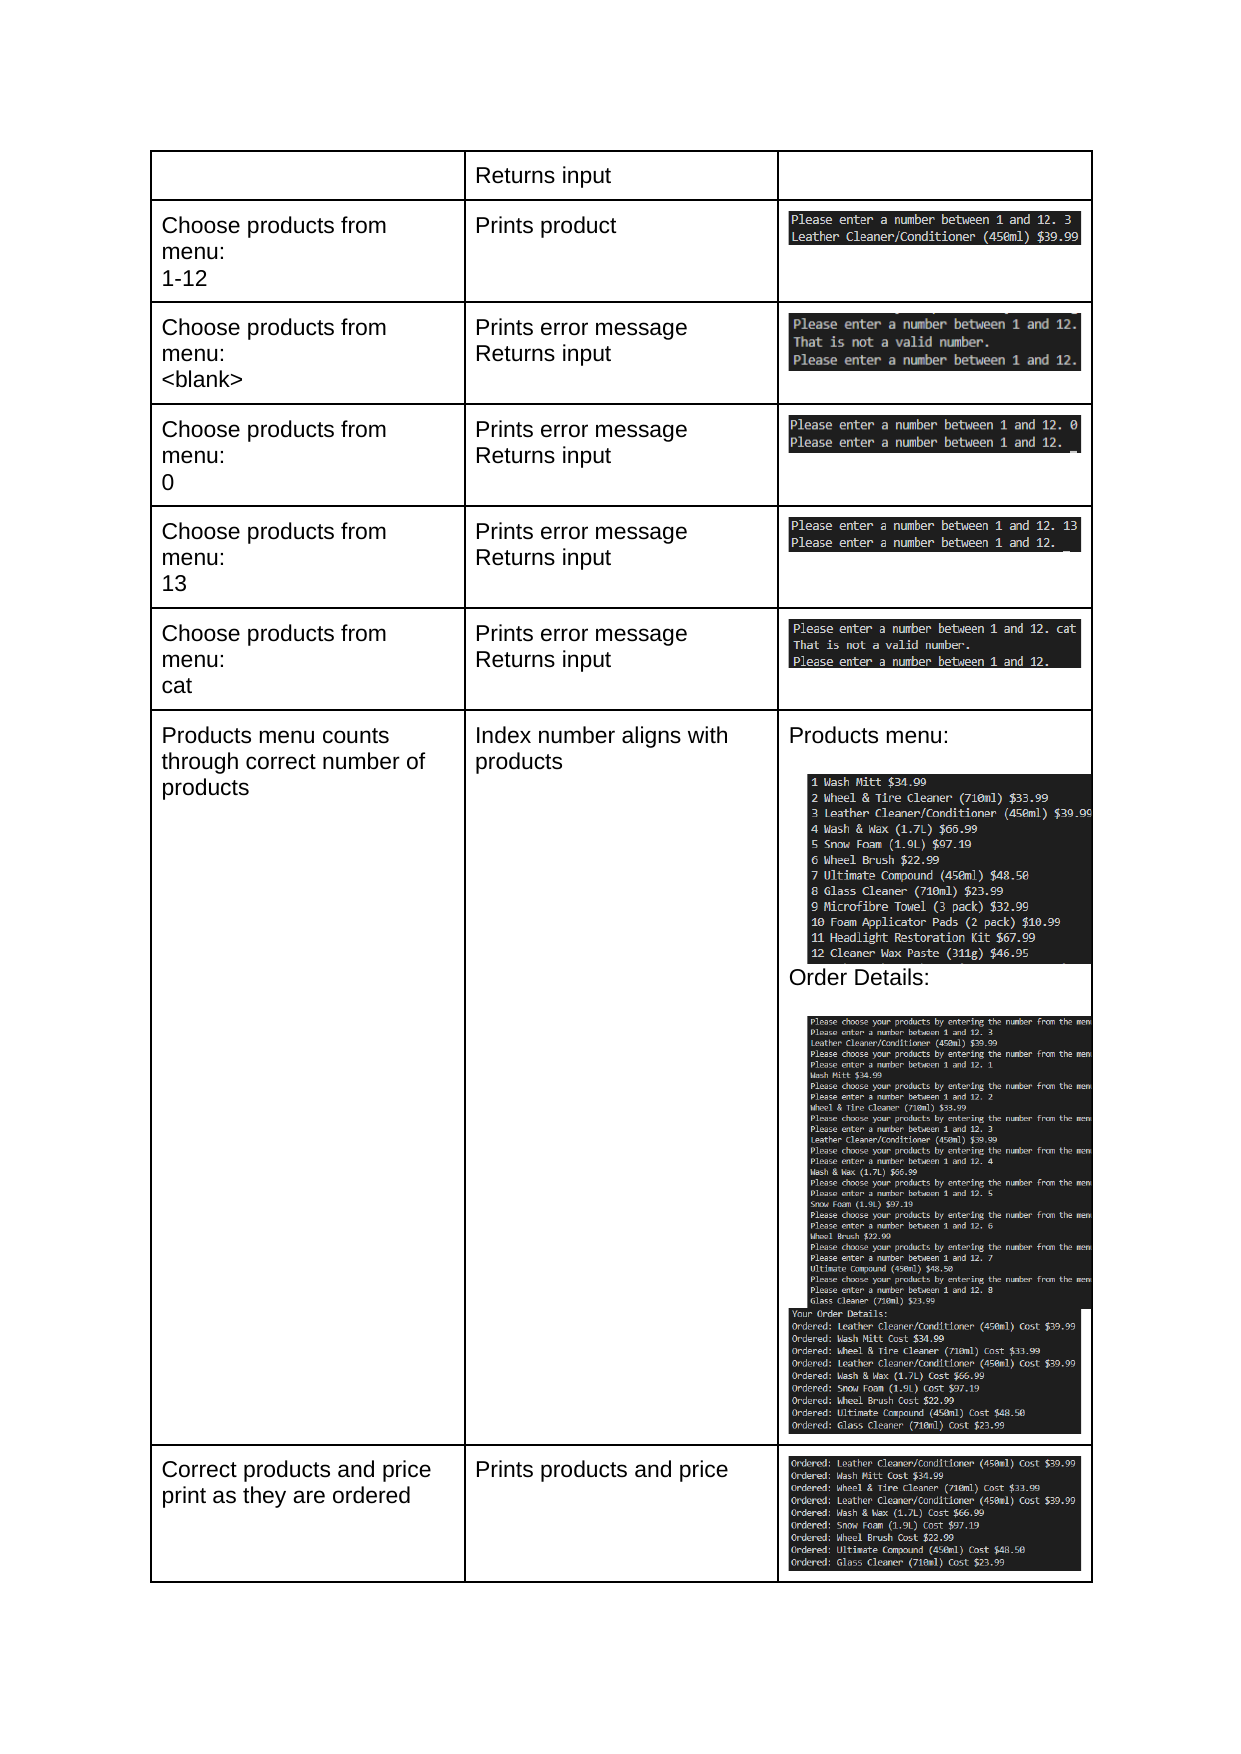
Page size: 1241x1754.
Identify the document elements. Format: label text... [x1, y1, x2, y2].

table_cell Choose products from menu: 13 [152, 507, 464, 607]
table_cell [779, 507, 1091, 607]
picture [788, 211, 1082, 245]
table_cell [152, 152, 464, 199]
picture [788, 313, 1082, 371]
table_cell Prints products and price [466, 1446, 777, 1581]
table_cell [779, 201, 1091, 301]
table_cell Choose products from menu: cat [152, 609, 464, 709]
picture [788, 1308, 1082, 1434]
table_cell [779, 152, 1091, 199]
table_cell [466, 152, 777, 199]
table_cell Prints product [466, 201, 777, 301]
table_cell Index number aligns with products [466, 711, 777, 1444]
picture [788, 619, 1082, 668]
table_cell Prints error message Returns input [466, 405, 777, 505]
table_cell Prints error message Returns input [466, 507, 777, 607]
table_cell Products menu: Order Details: [779, 711, 1091, 1444]
table_cell Choose products from menu: 1-12 [152, 201, 464, 301]
table_cell [779, 609, 1091, 709]
table_cell [779, 303, 1091, 403]
table_cell [779, 405, 1091, 505]
table_cell Correct products and price print as they are ordered [152, 1446, 464, 1581]
picture [788, 415, 1082, 453]
table_cell Choose products from menu: 0 [152, 405, 464, 505]
table_cell Prints error message Returns input [466, 609, 777, 709]
picture [788, 1456, 1082, 1571]
table_cell Products menu counts through correct number of products [152, 711, 464, 1444]
table_cell [779, 1446, 1091, 1581]
table_cell Choose products from menu: <blank> [152, 303, 464, 403]
picture [788, 517, 1082, 552]
table_cell Prints error message Returns input [466, 303, 777, 403]
